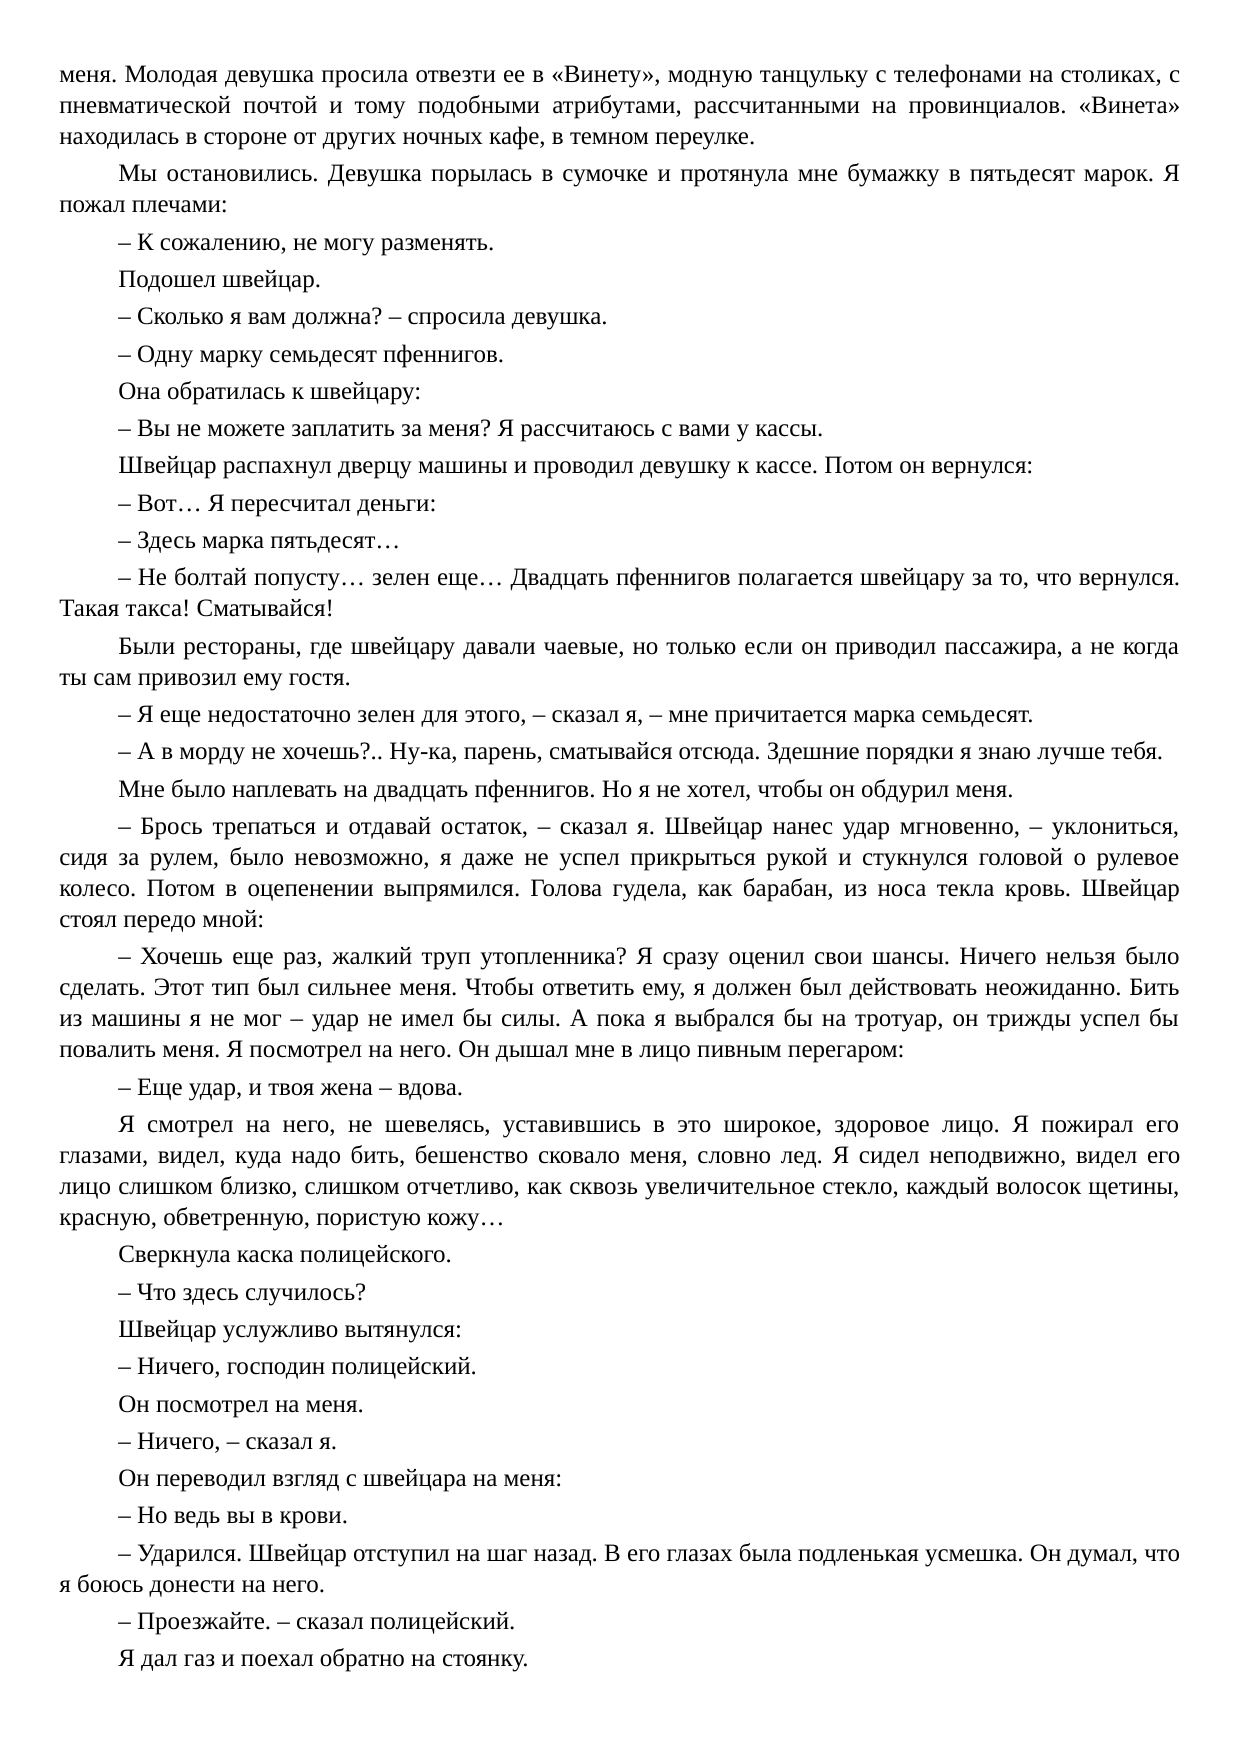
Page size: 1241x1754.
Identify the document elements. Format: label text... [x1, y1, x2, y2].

text – А в морду не хочешь?.. Ну-ка, парень, сматывайся отсюда. Здешние порядки я знаю лучше тебя. [59, 736, 1181, 765]
text – Одну марку семьдесят пфеннигов. [59, 339, 1181, 367]
text – К сожалению, не могу разменять. [59, 227, 1181, 256]
text – Ничего, господин полицейский. [59, 1351, 1181, 1380]
text – Что здесь случилось? [59, 1277, 1181, 1306]
text – Ударился. Швейцар отступил на шаг назад. В его глазах была подленькая усмешка. Он думал, что я боюсь донести на него. [59, 1538, 1181, 1598]
text – Здесь марка пятьдесят… [59, 525, 1181, 554]
text Он посмотрел на меня. [59, 1389, 1181, 1417]
text Он переводил взгляд с швейцара на меня: [59, 1463, 1181, 1492]
text Мне было наплевать на двадцать пфеннигов. Но я не хотел, чтобы он обдурил меня. [59, 774, 1181, 802]
text Швейцар услужливо вытянулся: [59, 1314, 1181, 1343]
text Она обратилась к швейцару: [59, 376, 1181, 405]
text – Проезжайте. – сказал полицейский. [59, 1606, 1181, 1635]
text Сверкнула каска полицейского. [59, 1239, 1181, 1268]
text Мы остановились. Девушка порылась в сумочке и протянула мне бумажку в пятьдесят марок. Я пожал плечами: [59, 158, 1181, 218]
text – Я еще недостаточно зелен для этого, – сказал я, – мне причитается марка семьдесят. [59, 699, 1181, 728]
text Швейцар распахнул дверцу машины и проводил девушку к кассе. Потом он вернулся: [59, 451, 1181, 479]
text – Хочешь еще раз, жалкий труп утопленника? Я сразу оценил свои шансы. Ничего нельзя было сделать. Этот тип был сильнее меня. Чтобы ответить ему, я должен был действовать неожиданно. Бить из машины я не мог – удар не имел бы силы. А пока я выбрался бы на тротуар, он трижды успел бы повалить меня. Я посмотрел на него. Он дышал мне в лицо пивным перегаром: [59, 941, 1181, 1063]
text – Не болтай попусту… зелен еще… Двадцать пфеннигов полагается швейцару за то, что вернулся. Такая такса! Сматывайся! [59, 562, 1181, 622]
text Я смотрел на него, не шевелясь, уставившись в это широкое, здоровое лицо. Я пожирал его глазами, видел, куда надо бить, бешенство сковало меня, словно лед. Я сидел неподвижно, видел его лицо слишком близко, слишком отчетливо, как сквозь увеличительное стекло, каждый волосок щетины, красную, обветренную, пористую кожу… [59, 1109, 1181, 1231]
text – Еще удар, и твоя жена – вдова. [59, 1072, 1181, 1101]
text – Но ведь вы в крови. [59, 1501, 1181, 1529]
text Я дал газ и поехал обратно на стоянку. [59, 1643, 1181, 1672]
text – Ничего, – сказал я. [59, 1426, 1181, 1455]
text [59, 59, 1181, 150]
text – Брось трепаться и отдавай остаток, – сказал я. Швейцар нанес удар мгновенно, – уклониться, сидя за рулем, было невозможно, я даже не успел прикрыться рукой и стукнулся головой о рулевое колесо. Потом в оцепенении выпрямился. Голова гудела, как барабан, из носа текла кровь. Швейцар стоял передо мной: [59, 811, 1181, 933]
text – Вы не можете заплатить за меня? Я рассчитаюсь с вами у кассы. [59, 413, 1181, 442]
text – Сколько я вам должна? – спросила девушка. [59, 301, 1181, 330]
text Были рестораны, где швейцару давали чаевые, но только если он приводил пассажира, а не когда ты сам привозил ему гостя. [59, 631, 1181, 691]
text Подошел швейцар. [59, 264, 1181, 293]
text – Вот… Я пересчитал деньги: [59, 488, 1181, 517]
